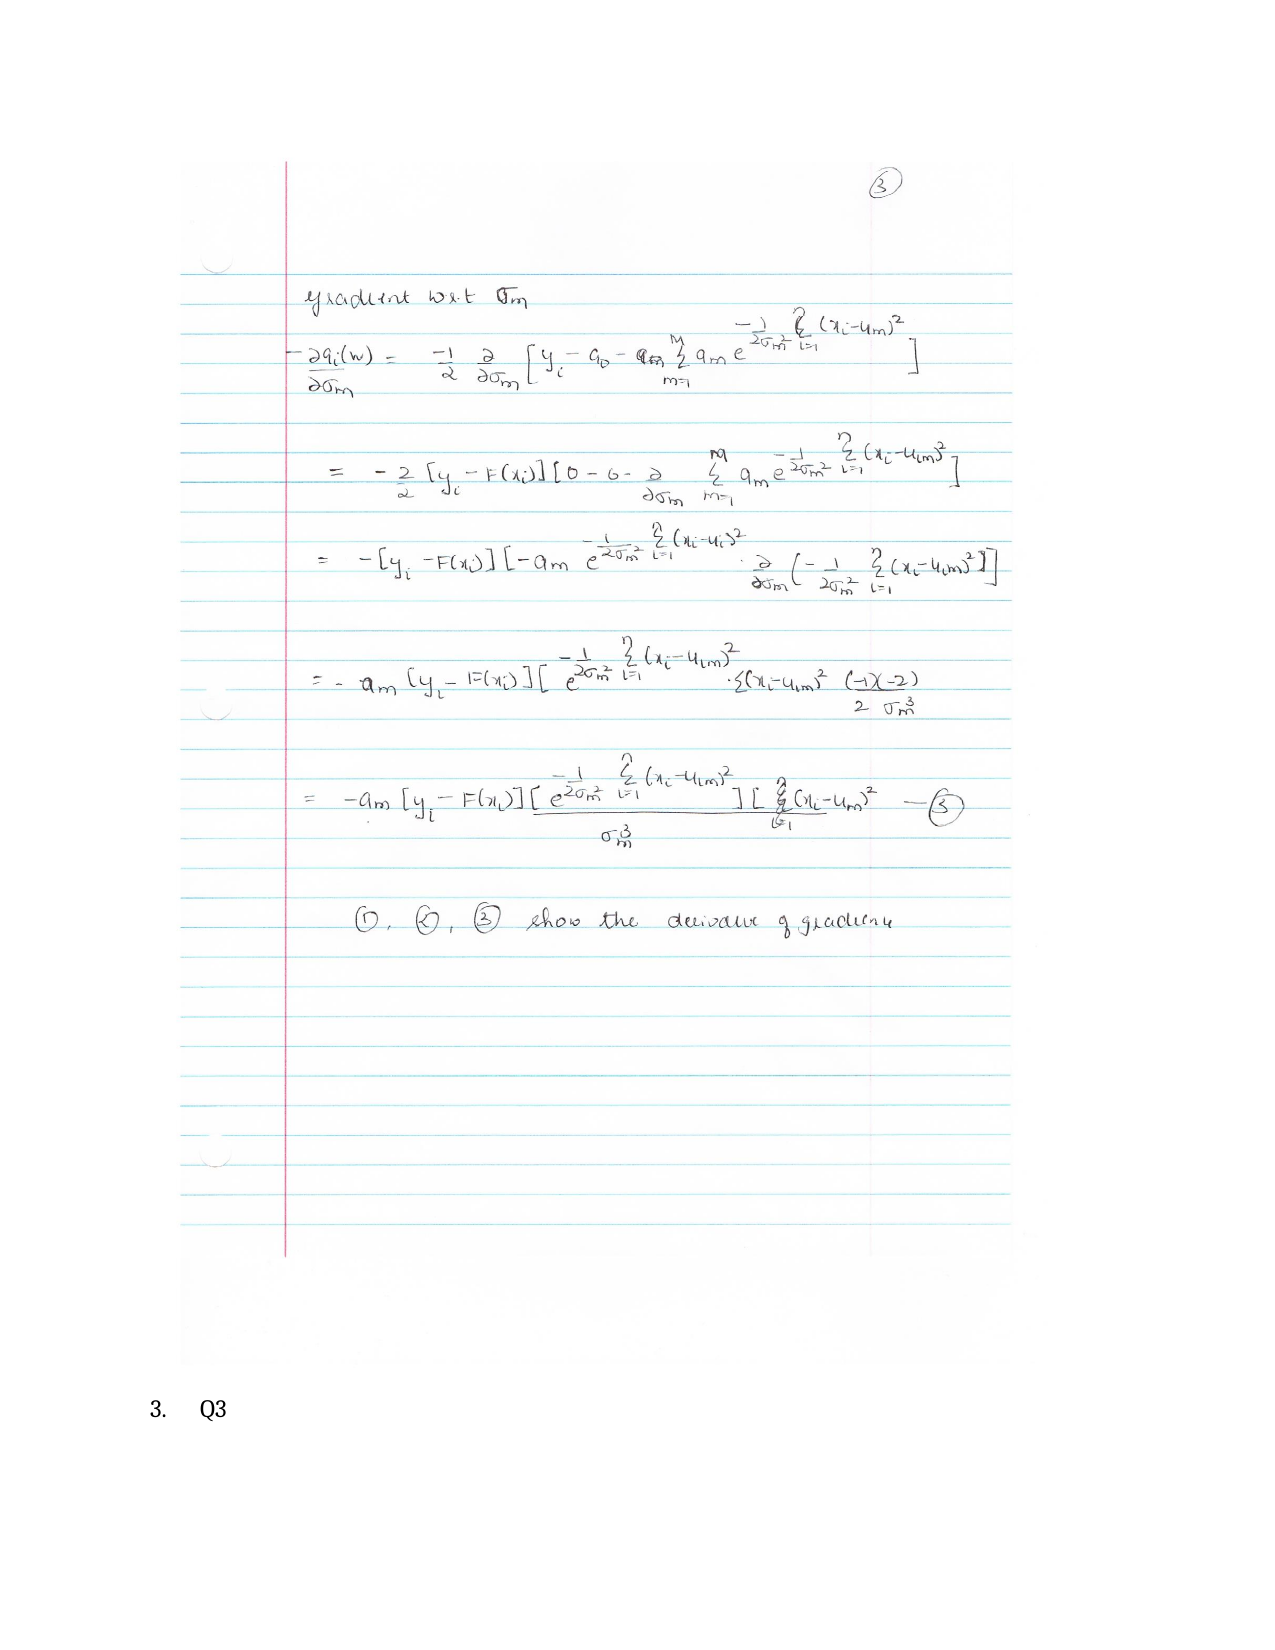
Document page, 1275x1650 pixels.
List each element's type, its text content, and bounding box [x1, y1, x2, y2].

picture [168, 150, 1062, 1377]
list Q3 [150, 1395, 1125, 1424]
